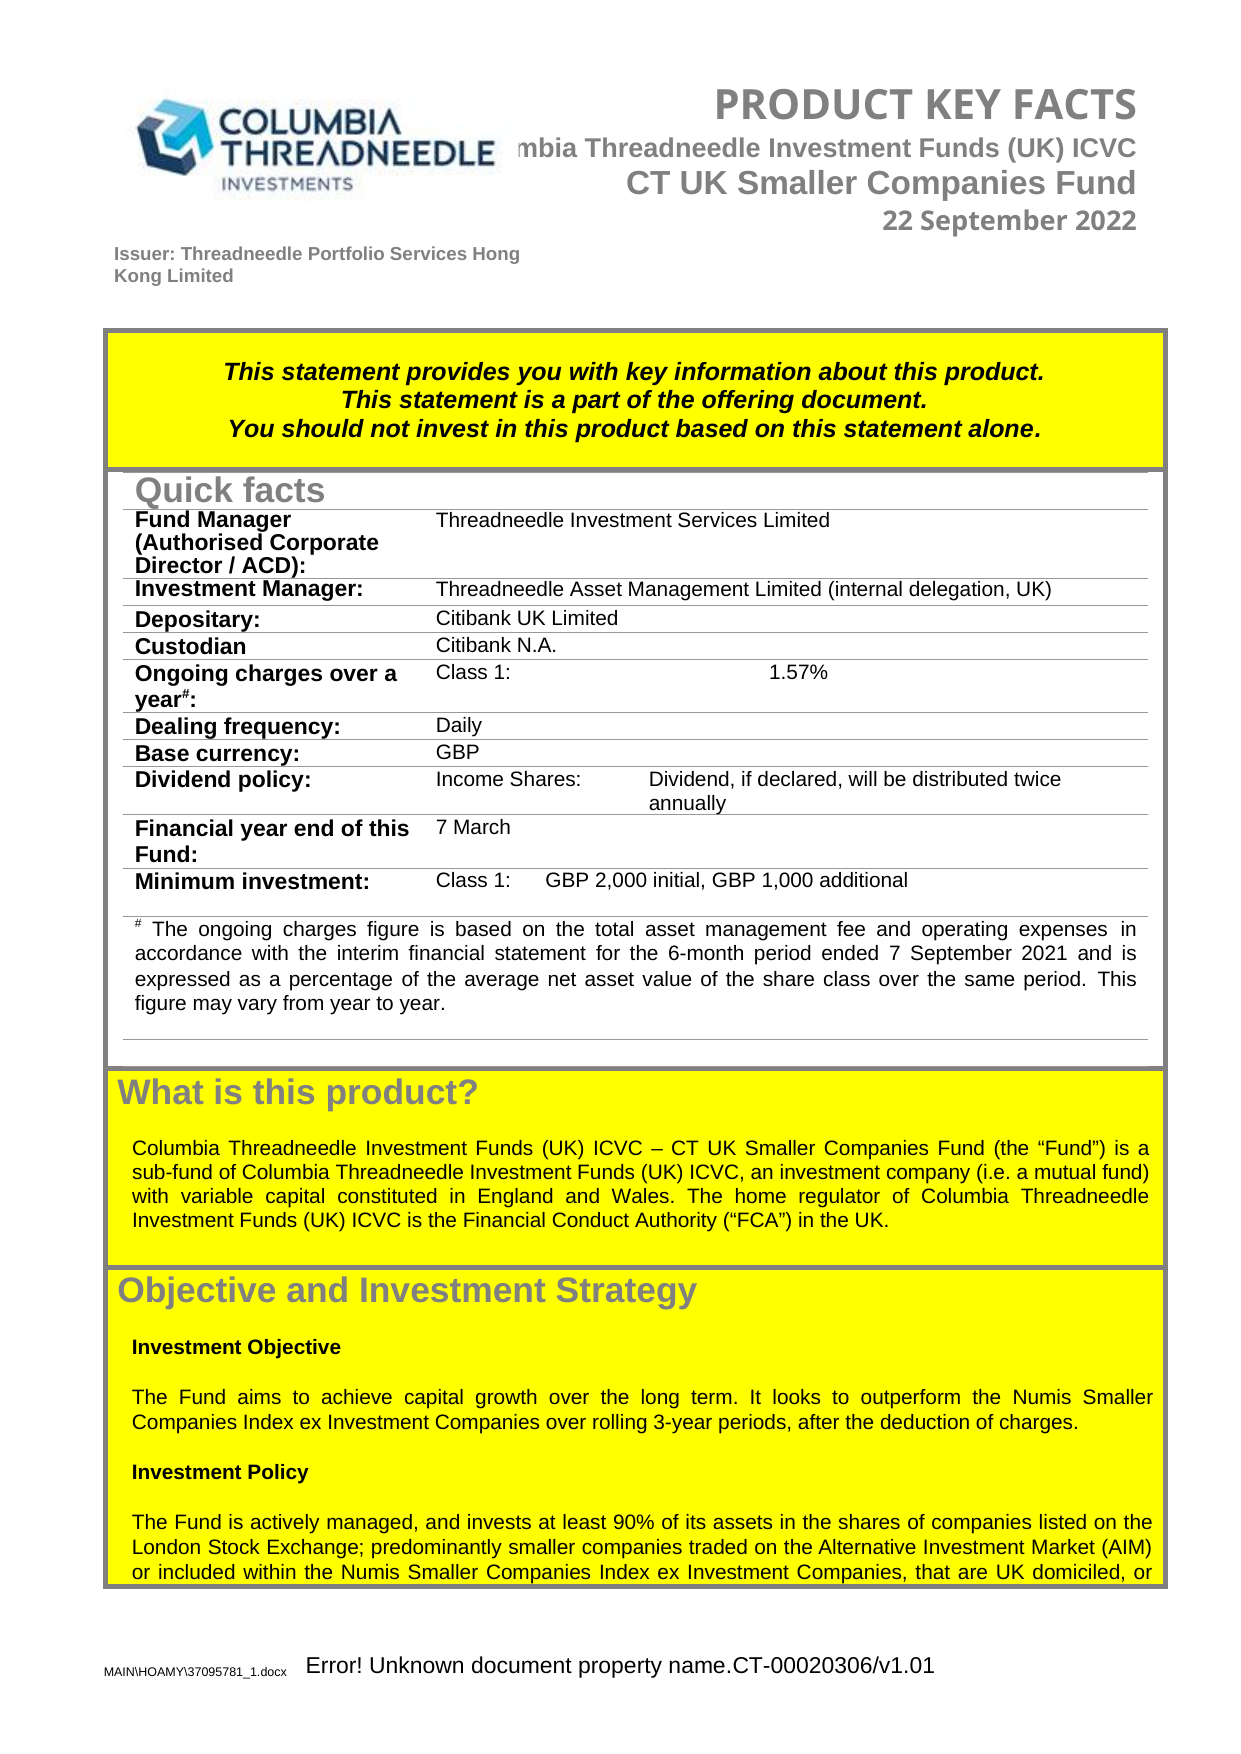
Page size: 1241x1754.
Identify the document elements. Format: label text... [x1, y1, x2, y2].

table_header This statement provides you with key information about this product. This statement is a part of the offering document. You should not invest in this product based on this statement alone. [108, 333, 1163, 467]
table_cell What is this product? Columbia Threadneedle Investment Funds (UK) ICVC – CT UK Smaller Companies Fund (the “Fund”) is a sub-fund of Columbia Threadneedle Investment Funds (UK) ICVC, an investment company (i.e. a mutual fund) with variable capital constituted in England and Wales. The home regulator of Columbia Threadneedle Investment Funds (UK) ICVC is the Financial Conduct Authority (“FCA”) in the UK. [108, 1071, 1163, 1265]
picture [113, 75, 519, 215]
table_cell [108, 472, 1163, 1066]
